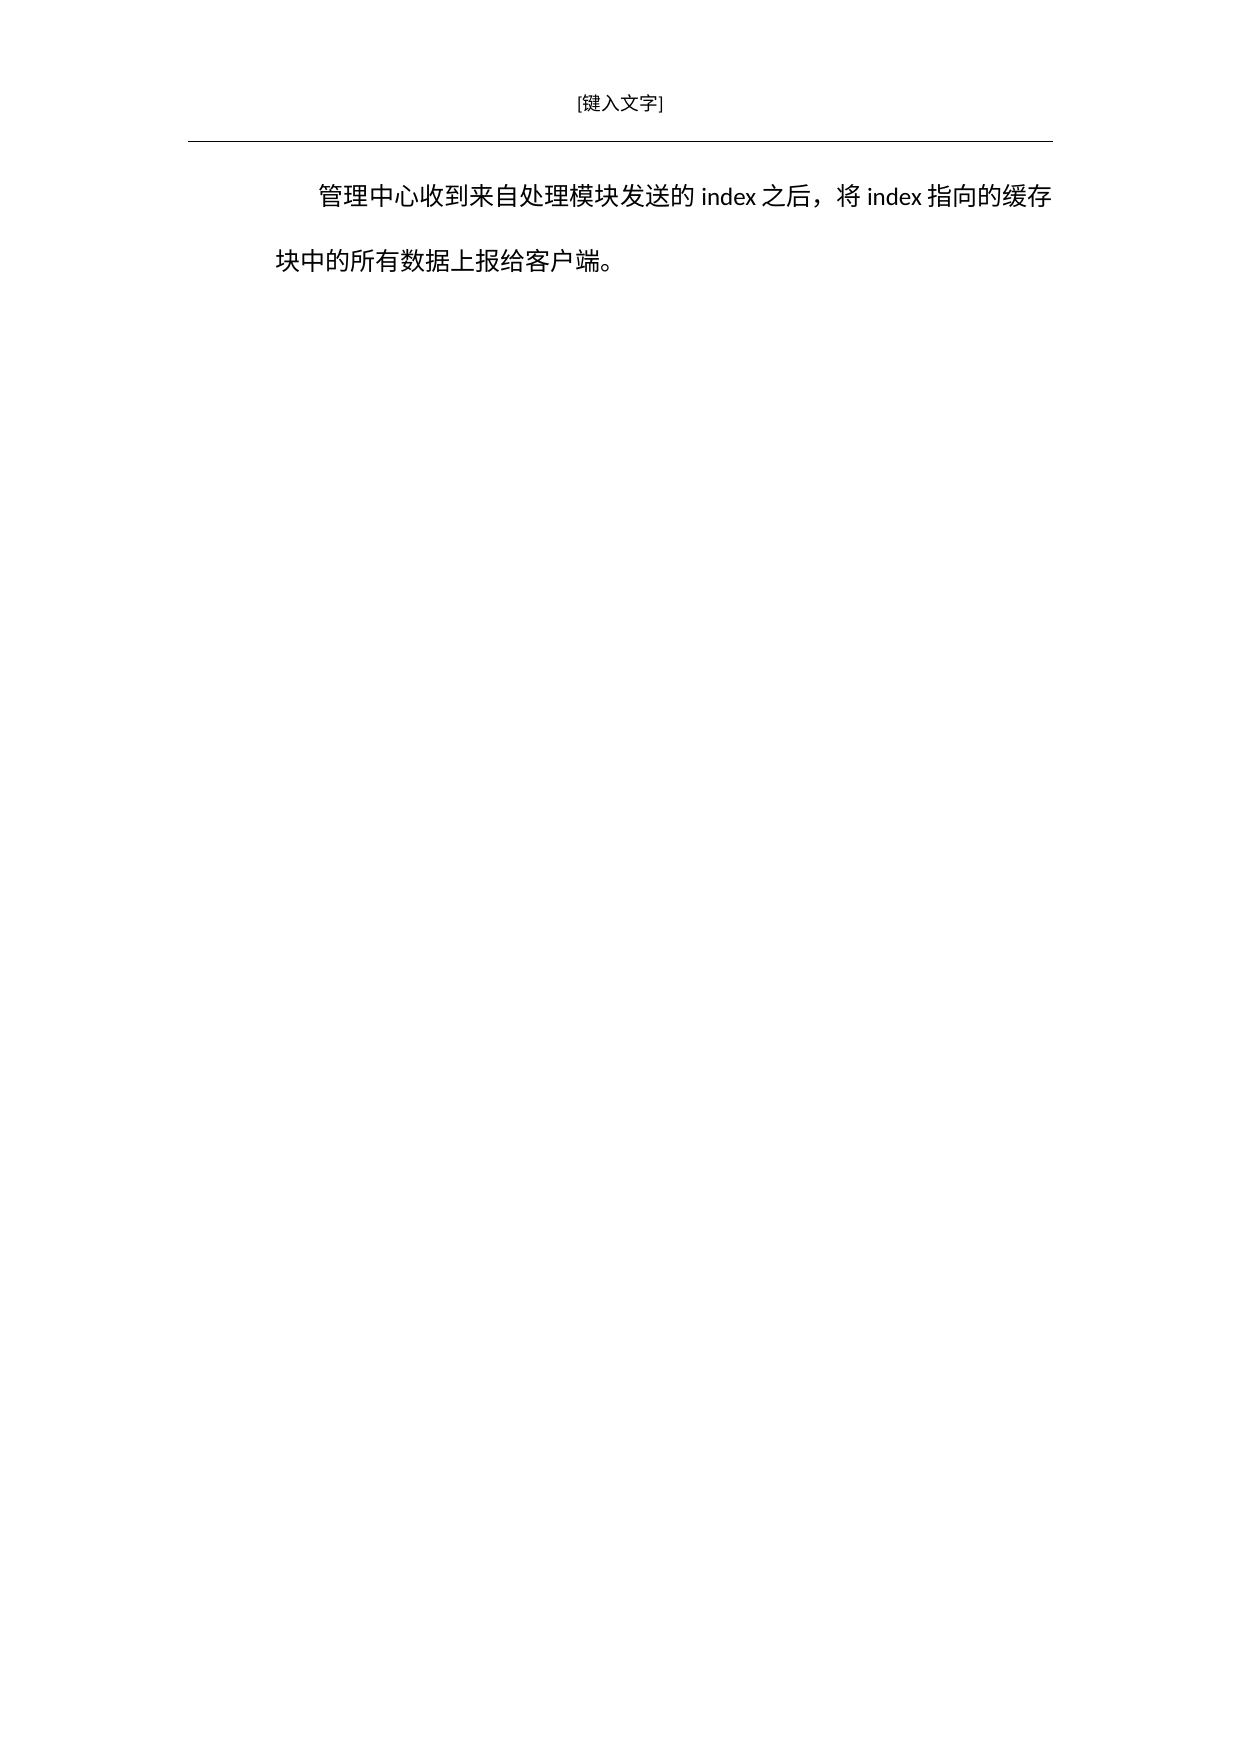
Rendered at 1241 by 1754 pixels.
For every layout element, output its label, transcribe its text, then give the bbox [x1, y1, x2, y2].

text 管理中心收到来自处理模块发送的index之后，将index指向的缓存块中的所有数据上报给客户端。 [275, 162, 1053, 292]
